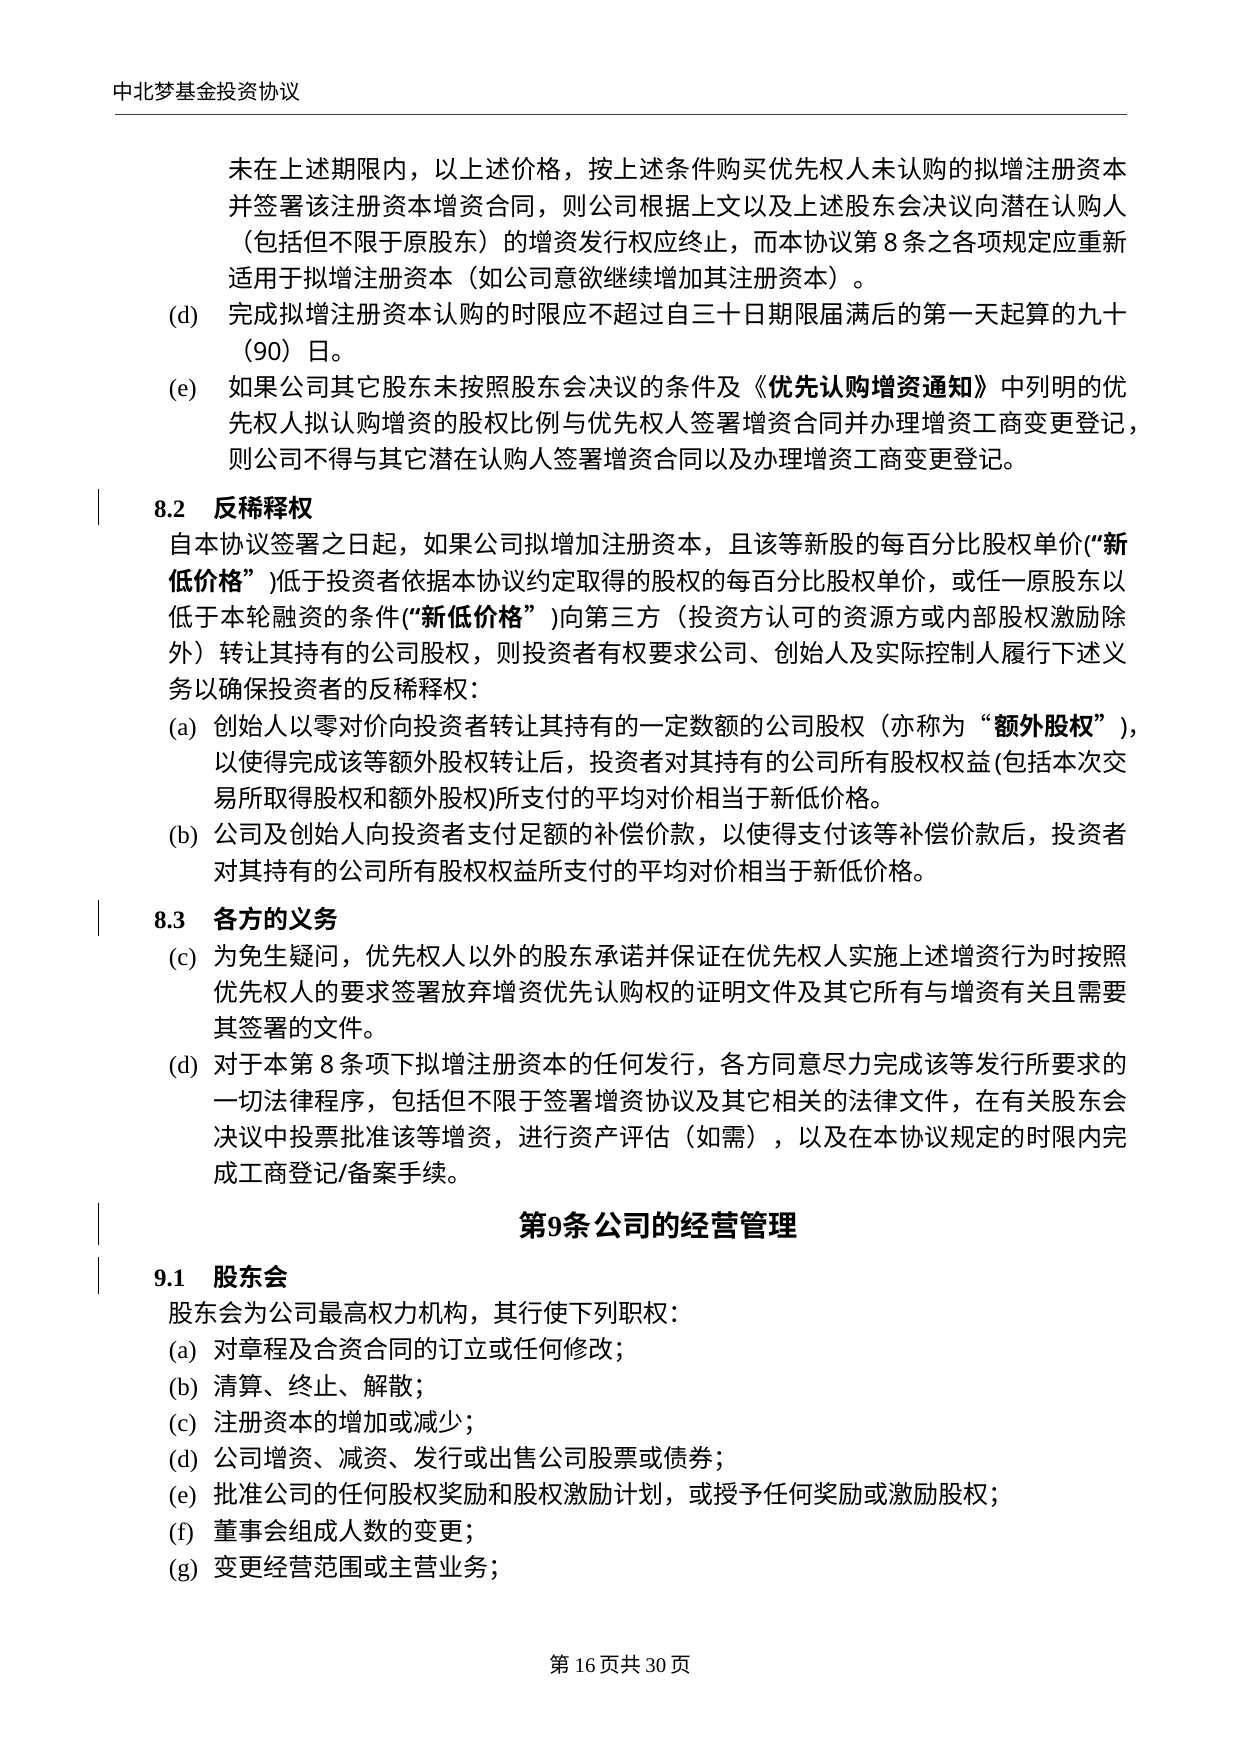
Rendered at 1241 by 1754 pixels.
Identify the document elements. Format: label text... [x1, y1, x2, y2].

list 为免生疑问，优先权人以外的股东承诺并保证在优先权人实施上述增资行为时按照优先权人的要求签署放弃增资优先认购权的证明文件及其它所有与增资有关且需要其签署的文件。 [169, 936, 1128, 1045]
list 创始人以零对价向投资者转让其持有的一定数额的公司股权（亦称为“额外股权”)，以使得完成该等额外股权转让后，投资者对其持有的公司所有股权权益(包括本次交易所取得股权和额外股权)所支付的平均对价相当于新低价格。 [169, 706, 1128, 815]
list 清算、终止、解散； [169, 1366, 1128, 1402]
list 注册资本的增加或减少； [169, 1402, 1128, 1438]
list 如果公司其它股东未按照股东会决议的条件及《优先认购增资通知》中列明的优先权人拟认购增资的股权比例与优先权人签署增资合同并办理增资工商变更登记，则公司不得与其它潜在认购人签署增资合同以及办理增资工商变更登记。 [169, 367, 1128, 476]
list 董事会组成人数的变更； [169, 1511, 1128, 1547]
list 变更经营范围或主营业务； [169, 1547, 1128, 1583]
list 公司增资、减资、发行或出售公司股票或债券； [169, 1438, 1128, 1475]
list 公司及创始人向投资者支付足额的补偿价款，以使得支付该等补偿价款后，投资者对其持有的公司所有股权权益所支付的平均对价相当于新低价格。 [169, 815, 1128, 887]
list 各方的义务 [154, 900, 1128, 936]
text 股东会为公司最高权力机构，其行使下列职权： [169, 1293, 1128, 1330]
list 公司的经营管理 [187, 1202, 1128, 1245]
text 自本协议签署之日起，如果公司拟增加注册资本，且该等新股的每百分比股权单价(“新低价格”)低于投资者依据本协议约定取得的股权的每百分比股权单价，或任一原股东以低于本轮融资的条件(“新低价格”)向第三方（投资方认可的资源方或内部股权激励除外）转让其持有的公司股权，则投资者有权要求公司、创始人及实际控制人履行下述义务以确保投资者的反稀释权： [169, 525, 1128, 706]
list 对章程及合资合同的订立或任何修改； [169, 1330, 1128, 1366]
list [169, 150, 1128, 295]
list 批准公司的任何股权奖励和股权激励计划，或授予任何奖励或激励股权； [169, 1475, 1128, 1511]
list 反稀释权 [154, 489, 1128, 525]
list 完成拟增注册资本认购的时限应不超过自三十日期限届满后的第一天起算的九十（90）日。 [169, 295, 1128, 367]
list 股东会 [154, 1257, 1128, 1293]
